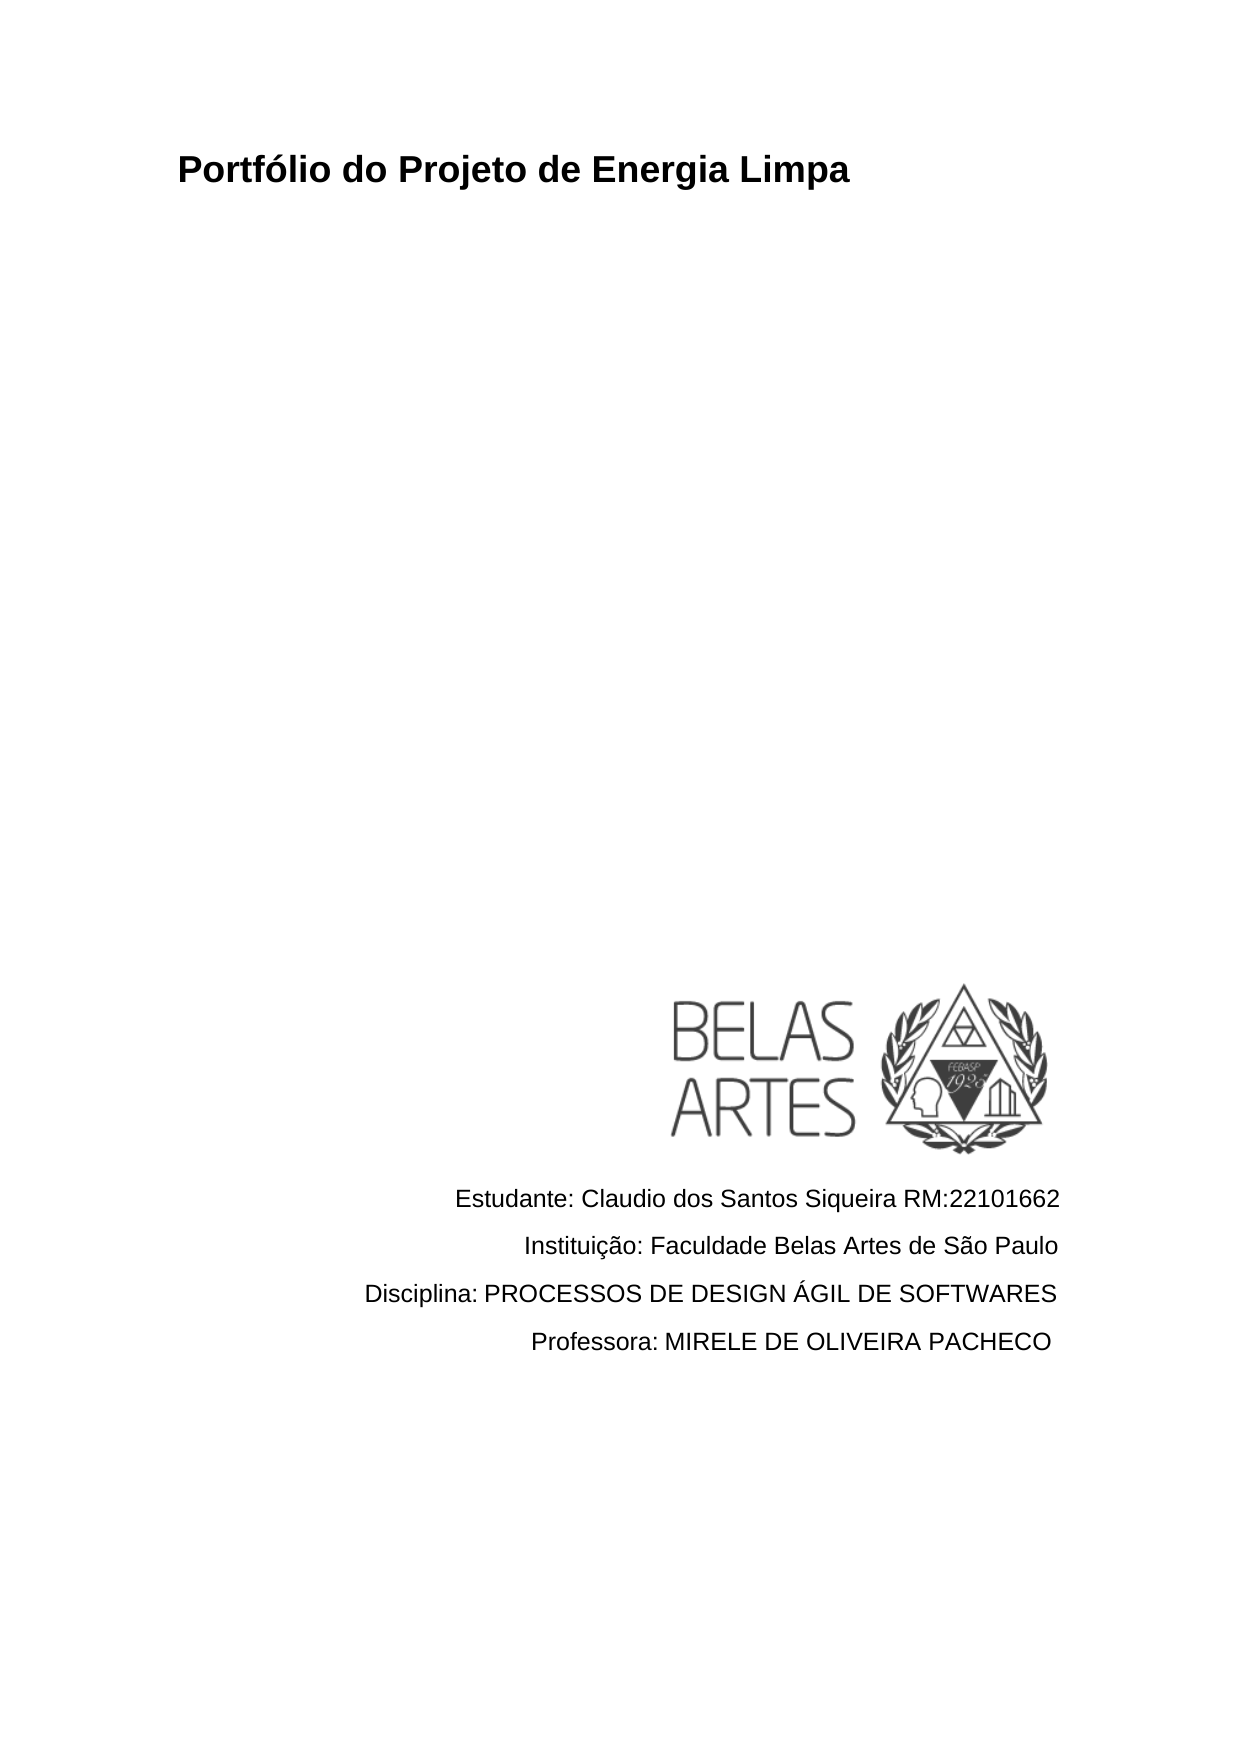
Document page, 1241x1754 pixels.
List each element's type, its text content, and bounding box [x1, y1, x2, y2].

text Estudante: Claudio dos Santos Siqueira RM:22101662 [177, 1183, 1063, 1212]
text Portfólio do Projeto de Energia Limpa [177, 148, 1063, 191]
text Instituição: Faculdade Belas Artes de São Paulo [177, 1231, 1063, 1260]
text Professora: MIRELE DE OLIVEIRA PACHECO [177, 1327, 1063, 1355]
picture [663, 973, 1058, 1165]
text Disciplina: PROCESSOS DE DESIGN ÁGIL DE SOFTWARES [177, 1279, 1063, 1308]
